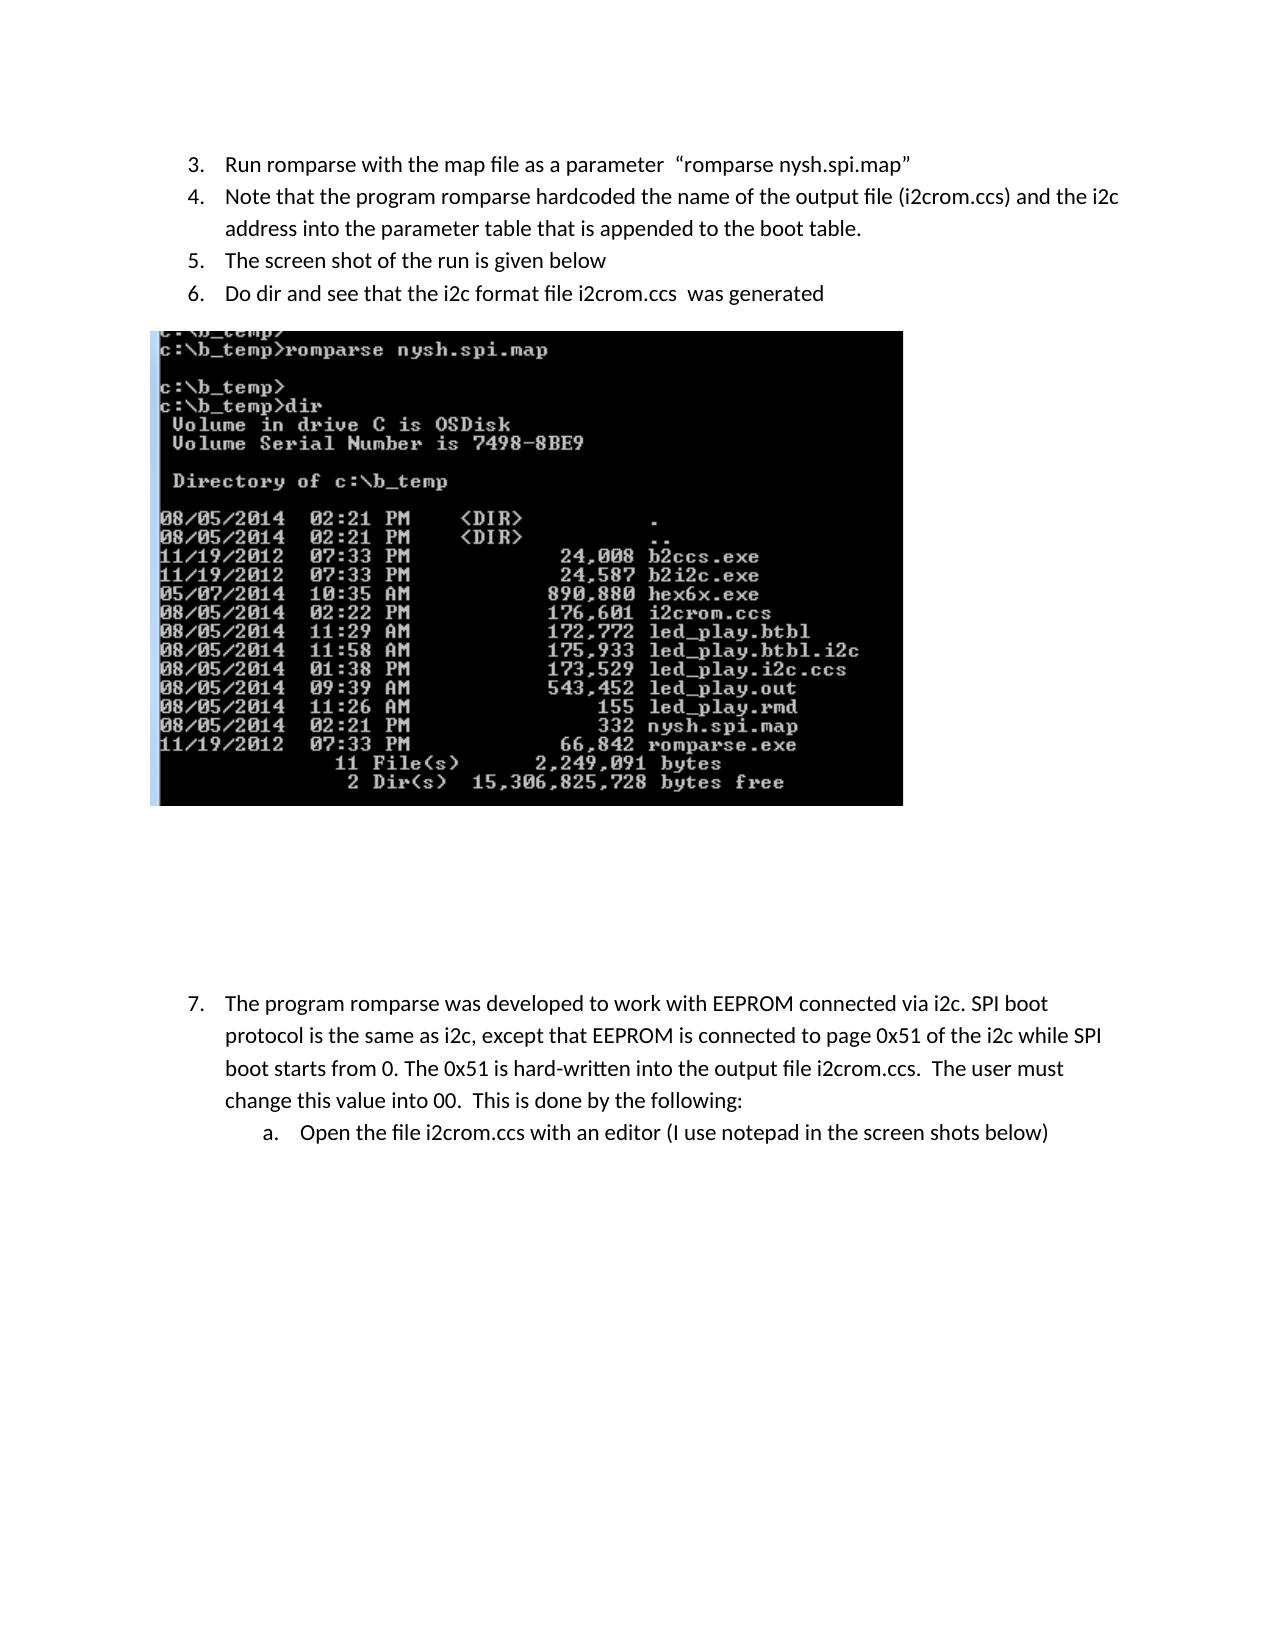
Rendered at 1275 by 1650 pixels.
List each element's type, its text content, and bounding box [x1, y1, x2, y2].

list Open the file i2crom.ccs with an editor (I use notepad in the screen shots below) [262, 1118, 1125, 1146]
picture [150, 331, 904, 806]
list The program romparse was developed to work with EEPROM connected via i2c. SPI boot protocol is the same as i2c, except that EEPROM is connected to page 0x51 of the i2c while SPI boot starts from 0. The 0x51 is hard-written into the output file i2crom.ccs. The user must change this value into 00. This is done by the following: [187, 989, 1125, 1114]
list Run romparse with the map file as a parameter “romparse nysh.spi.map” [187, 150, 1125, 178]
list Do dir and see that the i2c format file i2crom.ccs was generated [187, 279, 1125, 307]
list Note that the program romparse hardcoded the name of the output file (i2crom.ccs) and the i2c address into the parameter table that is appended to the boot table. [187, 182, 1125, 242]
list The screen shot of the run is given below [187, 247, 1125, 274]
